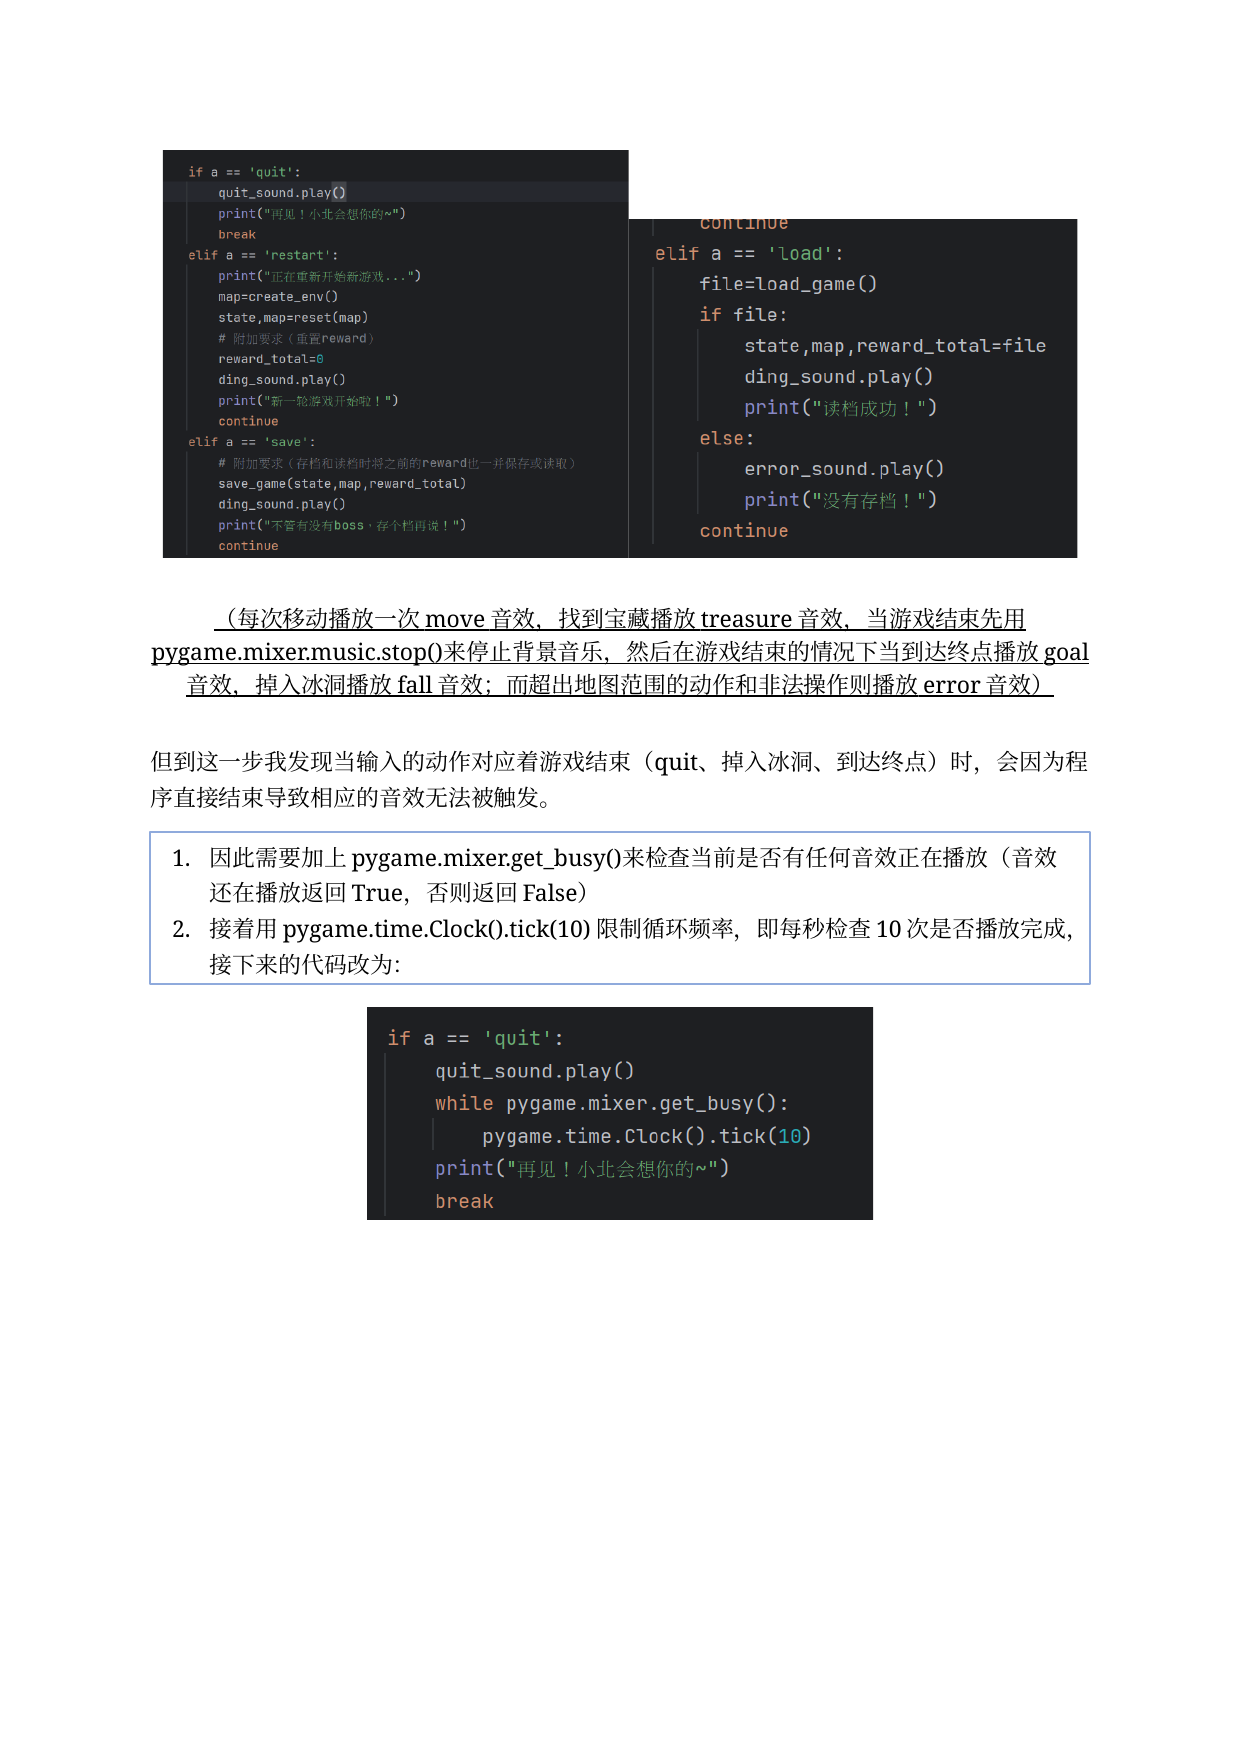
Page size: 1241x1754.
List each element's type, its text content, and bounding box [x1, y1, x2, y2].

text （每次移动播放一次move音效，找到宝藏播放treasure音效，当游戏结束先用pygame.mixer.music.stop()来停止背景音乐，然后在游戏结束的情况下当到达终点播放goal音效，掉入冰洞播放fall音效；而超出地图范围的动作和非法操作则播放error音效） [150, 601, 1090, 700]
picture [162, 150, 1078, 558]
picture [367, 1007, 874, 1220]
text 但到这一步我发现当输入的动作对应着游戏结束（quit、掉入冰洞、到达终点）时，会因为程序直接结束导致相应的音效无法被触发。 [150, 744, 1090, 813]
